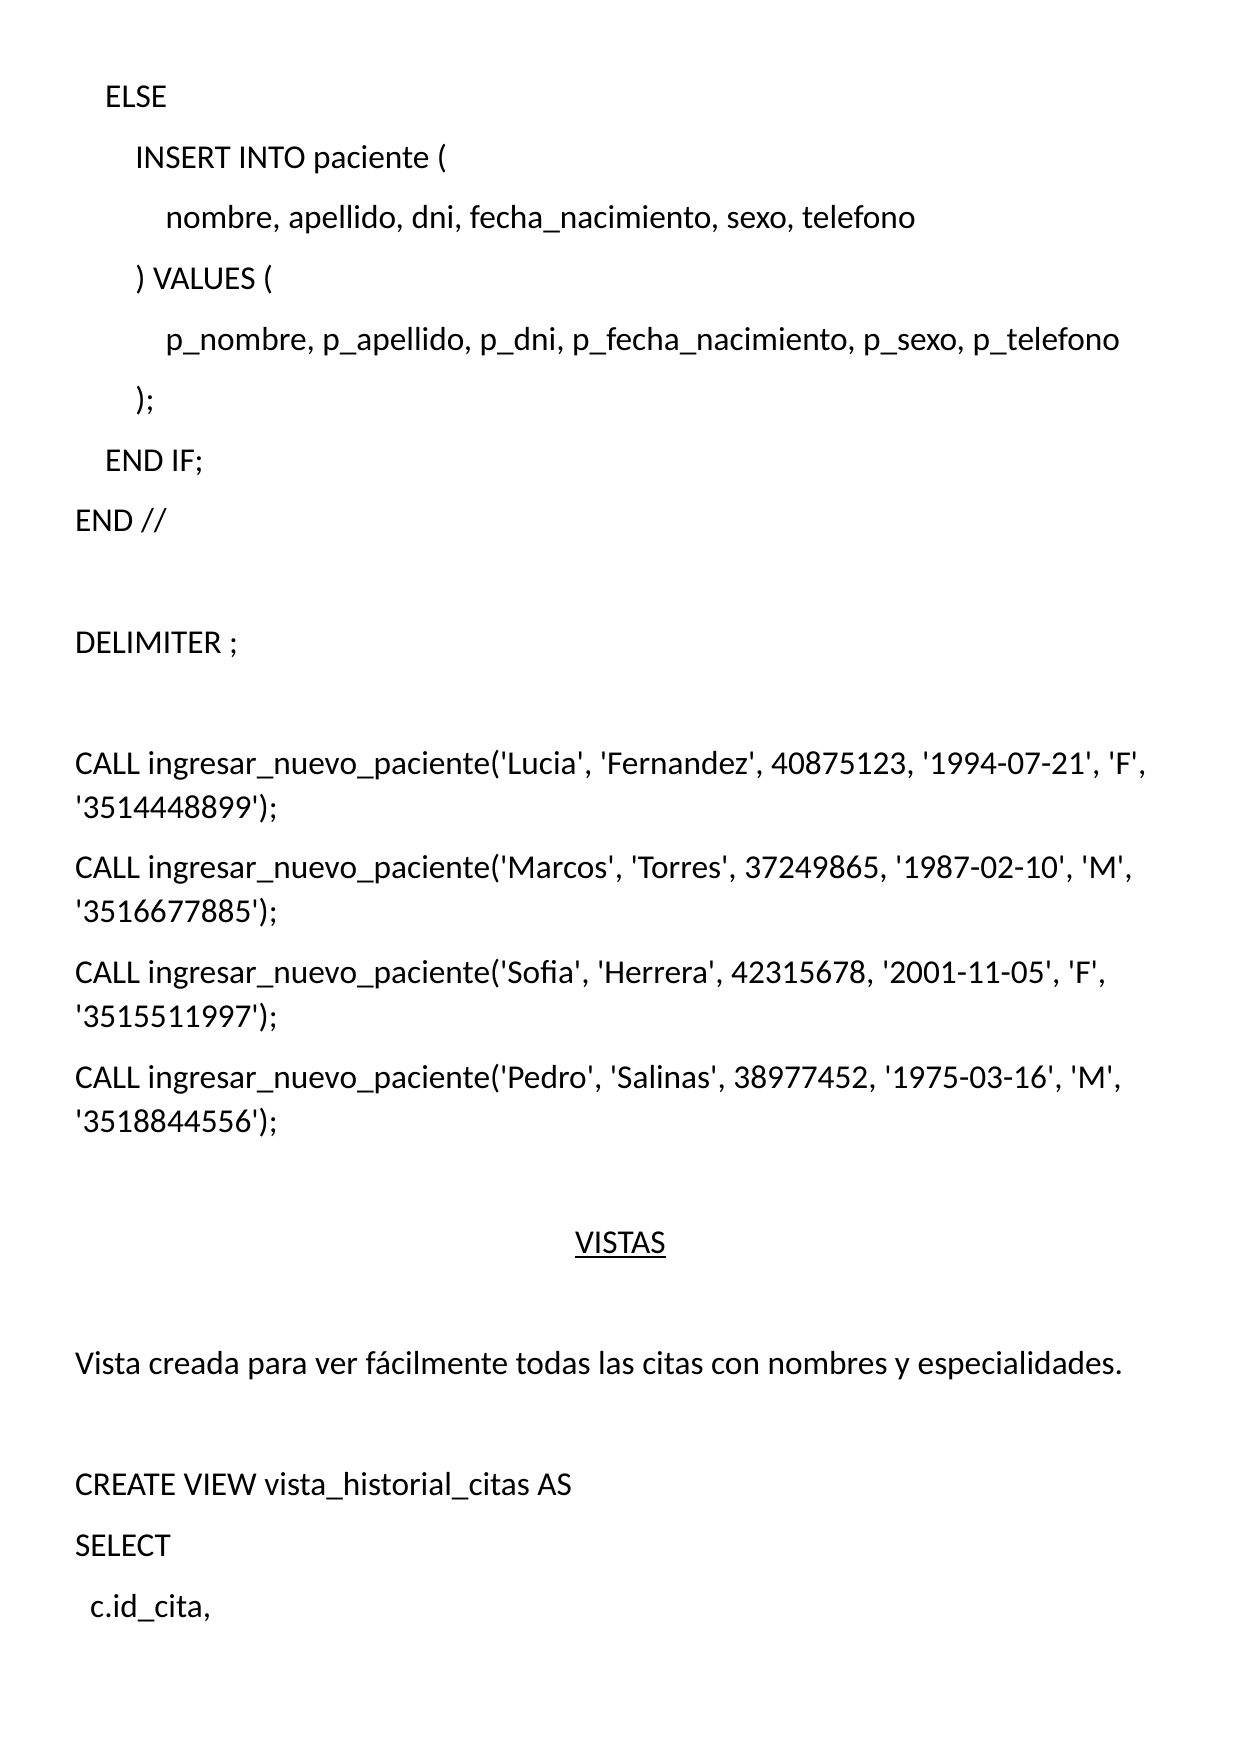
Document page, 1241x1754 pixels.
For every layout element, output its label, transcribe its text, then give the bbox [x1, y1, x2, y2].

text Vista creada para ver fácilmente todas las citas con nombres y especialidades. [75, 1342, 1165, 1383]
text CALL ingresar_nuevo_paciente('Lucia', 'Fernandez', 40875123, '1994-07-21', 'F', '3514448899'); [75, 742, 1165, 827]
text END // [75, 499, 1165, 540]
text CALL ingresar_nuevo_paciente('Sofia', 'Herrera', 42315678, '2001-11-05', 'F', '3515511997'); [75, 951, 1165, 1036]
text CALL ingresar_nuevo_paciente('Pedro', 'Salinas', 38977452, '1975-03-16', 'M', '3518844556'); [75, 1056, 1165, 1140]
text VISTAS [75, 1221, 1165, 1262]
text ); [75, 378, 1165, 419]
text CREATE VIEW vista_historial_citas AS [75, 1463, 1165, 1504]
text CALL ingresar_nuevo_paciente('Marcos', 'Torres', 37249865, '1987-02-10', 'M', '3516677885'); [75, 846, 1165, 931]
text p_nombre, p_apellido, p_dni, p_fecha_nacimiento, p_sexo, p_telefono [75, 317, 1165, 358]
text nombre, apellido, dni, fecha_nacimiento, sexo, telefono [75, 196, 1165, 237]
text ELSE [75, 75, 1165, 116]
text DELIMITER ; [75, 621, 1165, 661]
text INSERT INTO paciente ( [75, 136, 1165, 176]
text c.id_cita, [75, 1584, 1165, 1625]
text ) VALUES ( [75, 257, 1165, 298]
text SELECT [75, 1524, 1165, 1565]
text END IF; [75, 439, 1165, 479]
